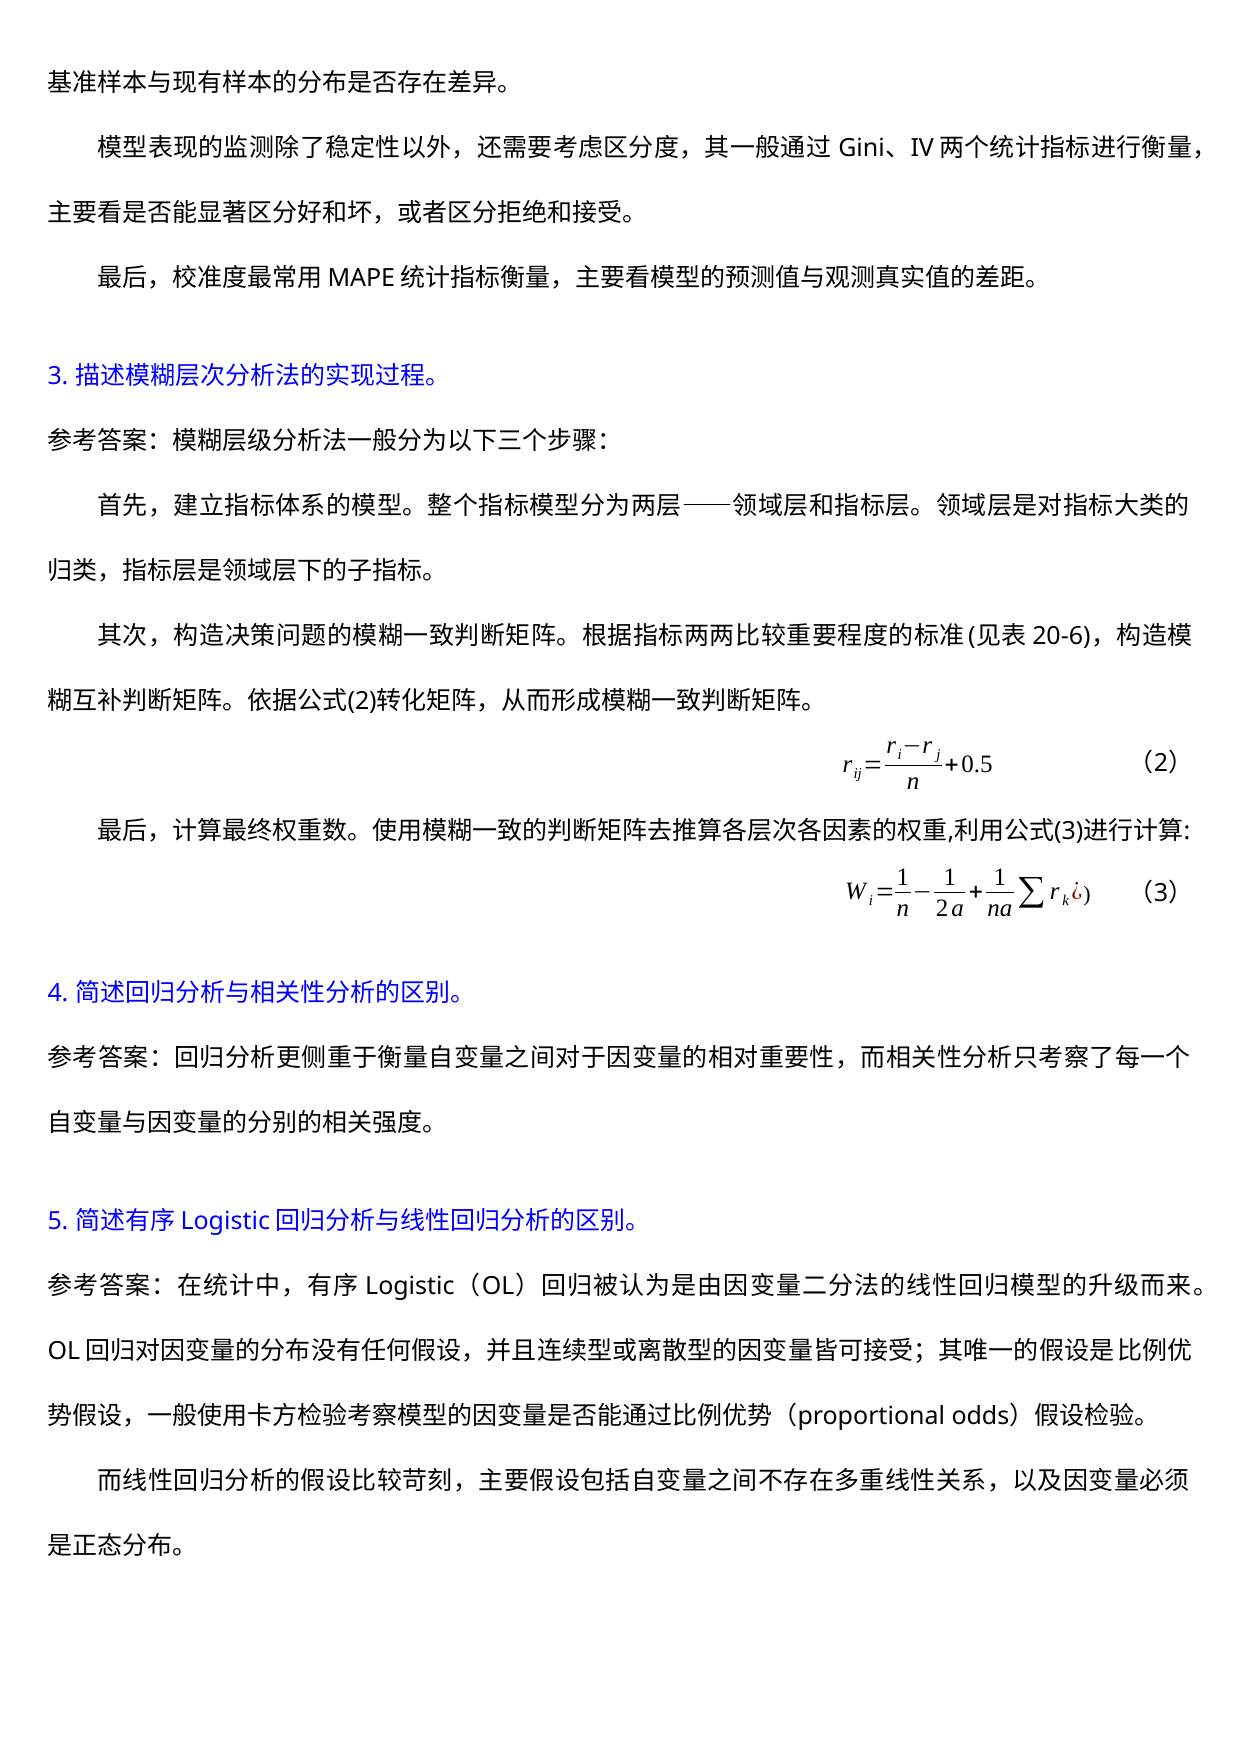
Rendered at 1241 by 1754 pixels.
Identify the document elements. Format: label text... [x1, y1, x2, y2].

text 最后，计算最终权重数。使用模糊一致的判断矩阵去推算各层次各因素的权重,利用公式(3)进行计算: [47, 796, 1193, 861]
text 5. 简述有序 Logistic回归分析与线性回归分析的区别。 [47, 1186, 1193, 1251]
text 而线性回归分析的假设比较苛刻，主要假设包括自变量之间不存在多重线性关系，以及因变量必须是正态分布。 [47, 1446, 1193, 1576]
text 参考答案：在统计中，有序Logistic（OL）回归被认为是由因变量二分法的线性回归模型的升级而来。OL回归对因变量的分布没有任何假设，并且连续型或离散型的因变量皆可接受；其唯一的假设是比例优势假设，一般使用卡方检验考察模型的因变量是否能通过比例优势（proportional odds）假设检验。 [47, 1251, 1193, 1446]
text （2） [47, 731, 1193, 796]
text 首先，建立指标体系的模型。整个指标模型分为两层——领域层和指标层。领域层是对指标大类的归类，指标层是领域层下的子指标。 [47, 471, 1193, 601]
text 模型表现的监测除了稳定性以外，还需要考虑区分度，其一般通过Gini、IV两个统计指标进行衡量，主要看是否能显著区分好和坏，或者区分拒绝和接受。 [47, 113, 1193, 243]
text 参考答案：模糊层级分析法一般分为以下三个步骤： [47, 406, 1193, 471]
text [47, 48, 1193, 113]
text 3. 描述模糊层次分析法的实现过程。 [47, 341, 1193, 406]
text ) （3） [47, 861, 1193, 926]
text 参考答案：回归分析更侧重于衡量自变量之间对于因变量的相对重要性，而相关性分析只考察了每一个自变量与因变量的分别的相关强度。 [47, 1023, 1193, 1153]
text 4. 简述回归分析与相关性分析的区别。 [47, 926, 1193, 1023]
text 最后，校准度最常用MAPE统计指标衡量，主要看模型的预测值与观测真实值的差距。 [47, 243, 1193, 308]
text 其次，构造决策问题的模糊一致判断矩阵。根据指标两两比较重要程度的标准(见表20-6)，构造模糊互补判断矩阵。依据公式(2)转化矩阵，从而形成模糊一致判断矩阵。 [47, 601, 1193, 731]
